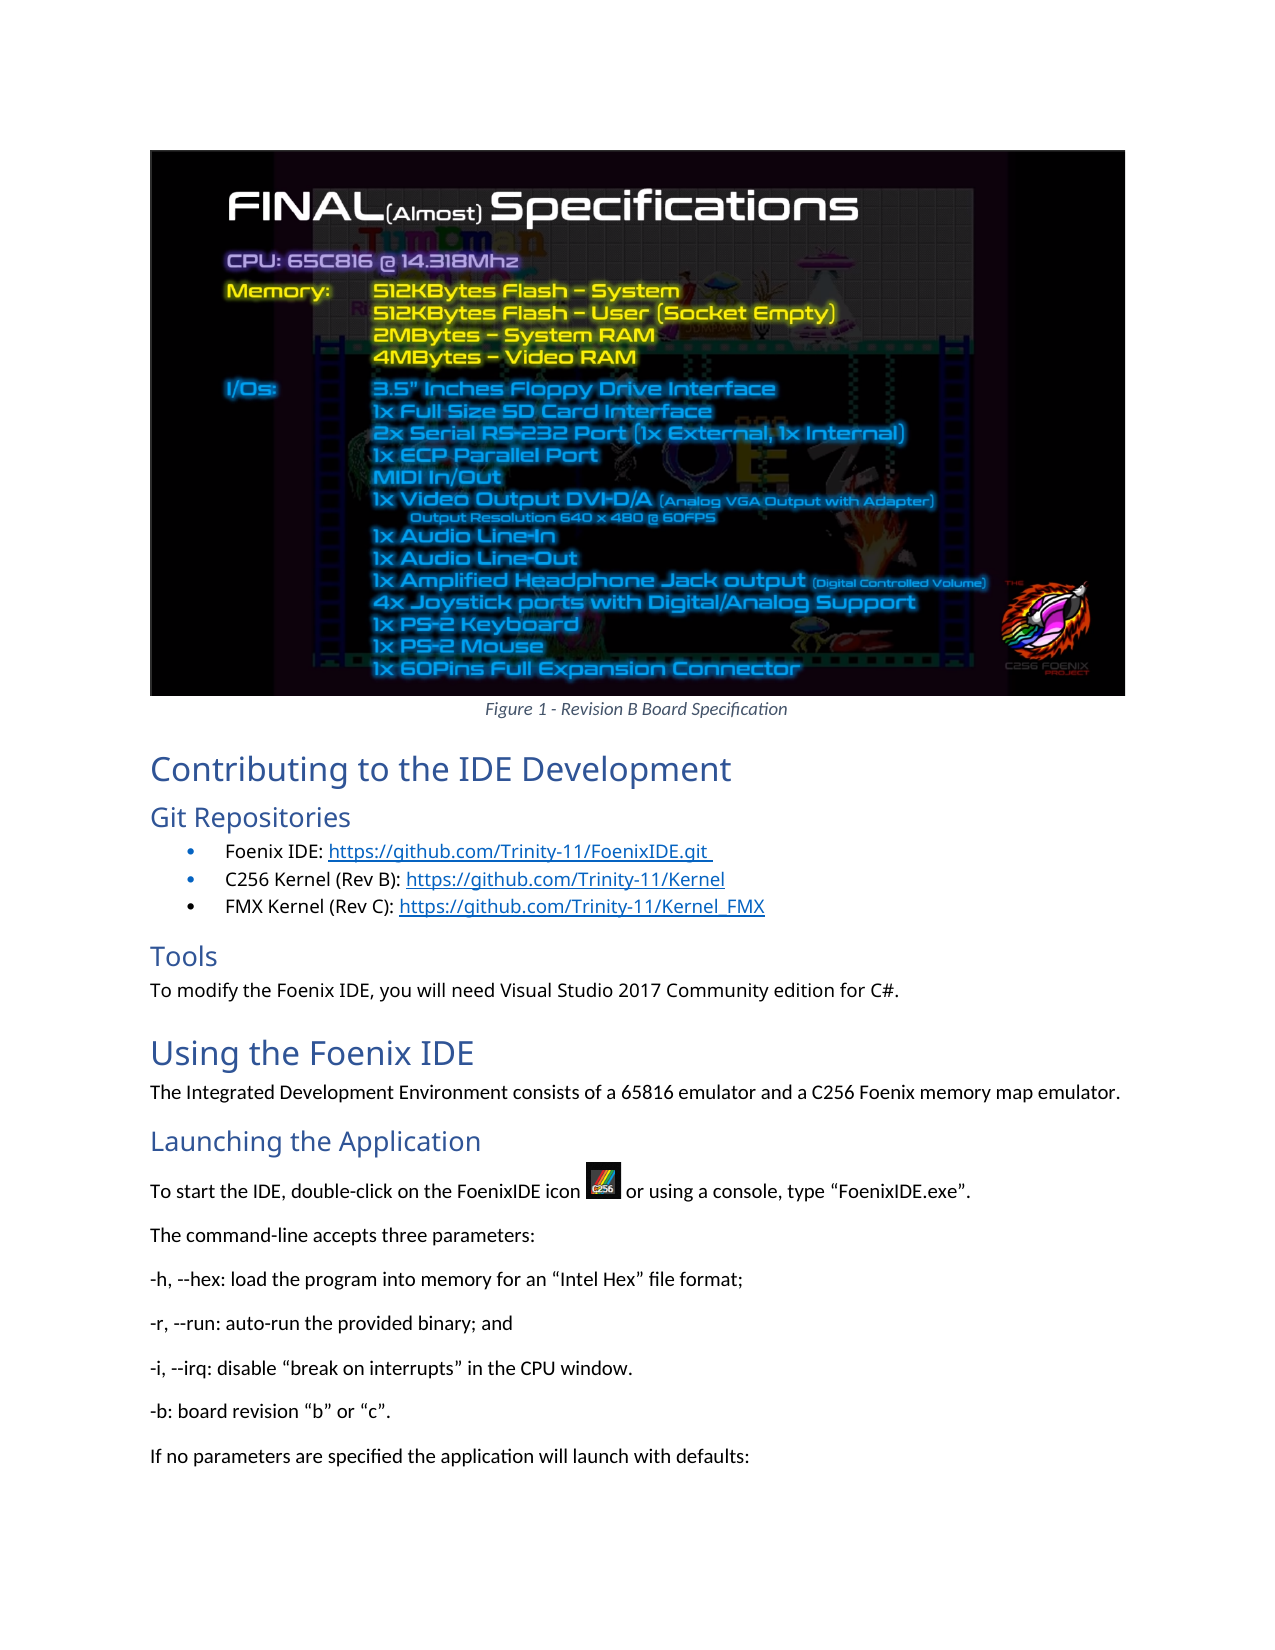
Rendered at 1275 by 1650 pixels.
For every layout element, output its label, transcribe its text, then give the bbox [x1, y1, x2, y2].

subtitle Contributing to the IDE Development [150, 746, 1125, 791]
text The Integrated Development Environment consists of a 65816 emulator and a C256 Foenix memory map emulator. [150, 1079, 1125, 1104]
text The command-line accepts three parameters: [150, 1222, 1125, 1248]
text To modify the Foenix IDE, you will need Visual Studio 2017 Community edition for C#. [150, 977, 1125, 1003]
picture [586, 1162, 622, 1199]
text To start the IDE, double-click on the FoenixIDE icon or using a console, type “FoenixIDE.exe”. [150, 1163, 1125, 1204]
subtitle Git Repositories [150, 799, 1125, 836]
list FMX Kernel (Rev C): https://github.com/Trinity-11/Kernel_FMX [187, 893, 1125, 919]
text -i, --irq: disable “break on interrupts” in the CPU window. [150, 1355, 1125, 1380]
picture [150, 150, 1125, 696]
list C256 Kernel (Rev B): https://github.com/Trinity-11/Kernel [187, 866, 1125, 891]
text -h, --hex: load the program into memory for an “Intel Hex” file format; [150, 1267, 1125, 1292]
list Foenix IDE: https://github.com/Trinity-11/FoenixIDE.git [187, 838, 1125, 864]
text -r, --run: auto-run the provided binary; and [150, 1311, 1125, 1336]
subtitle Launching the Application [150, 1123, 1125, 1160]
subtitle Tools [150, 938, 1125, 974]
text If no parameters are specified the application will launch with defaults: [150, 1443, 1125, 1468]
text Figure 1 - Revision B Board Specification [150, 698, 1125, 721]
subtitle Using the Foenix IDE [150, 1030, 1125, 1075]
text -b: board revision “b” or “c”. [150, 1399, 1125, 1424]
